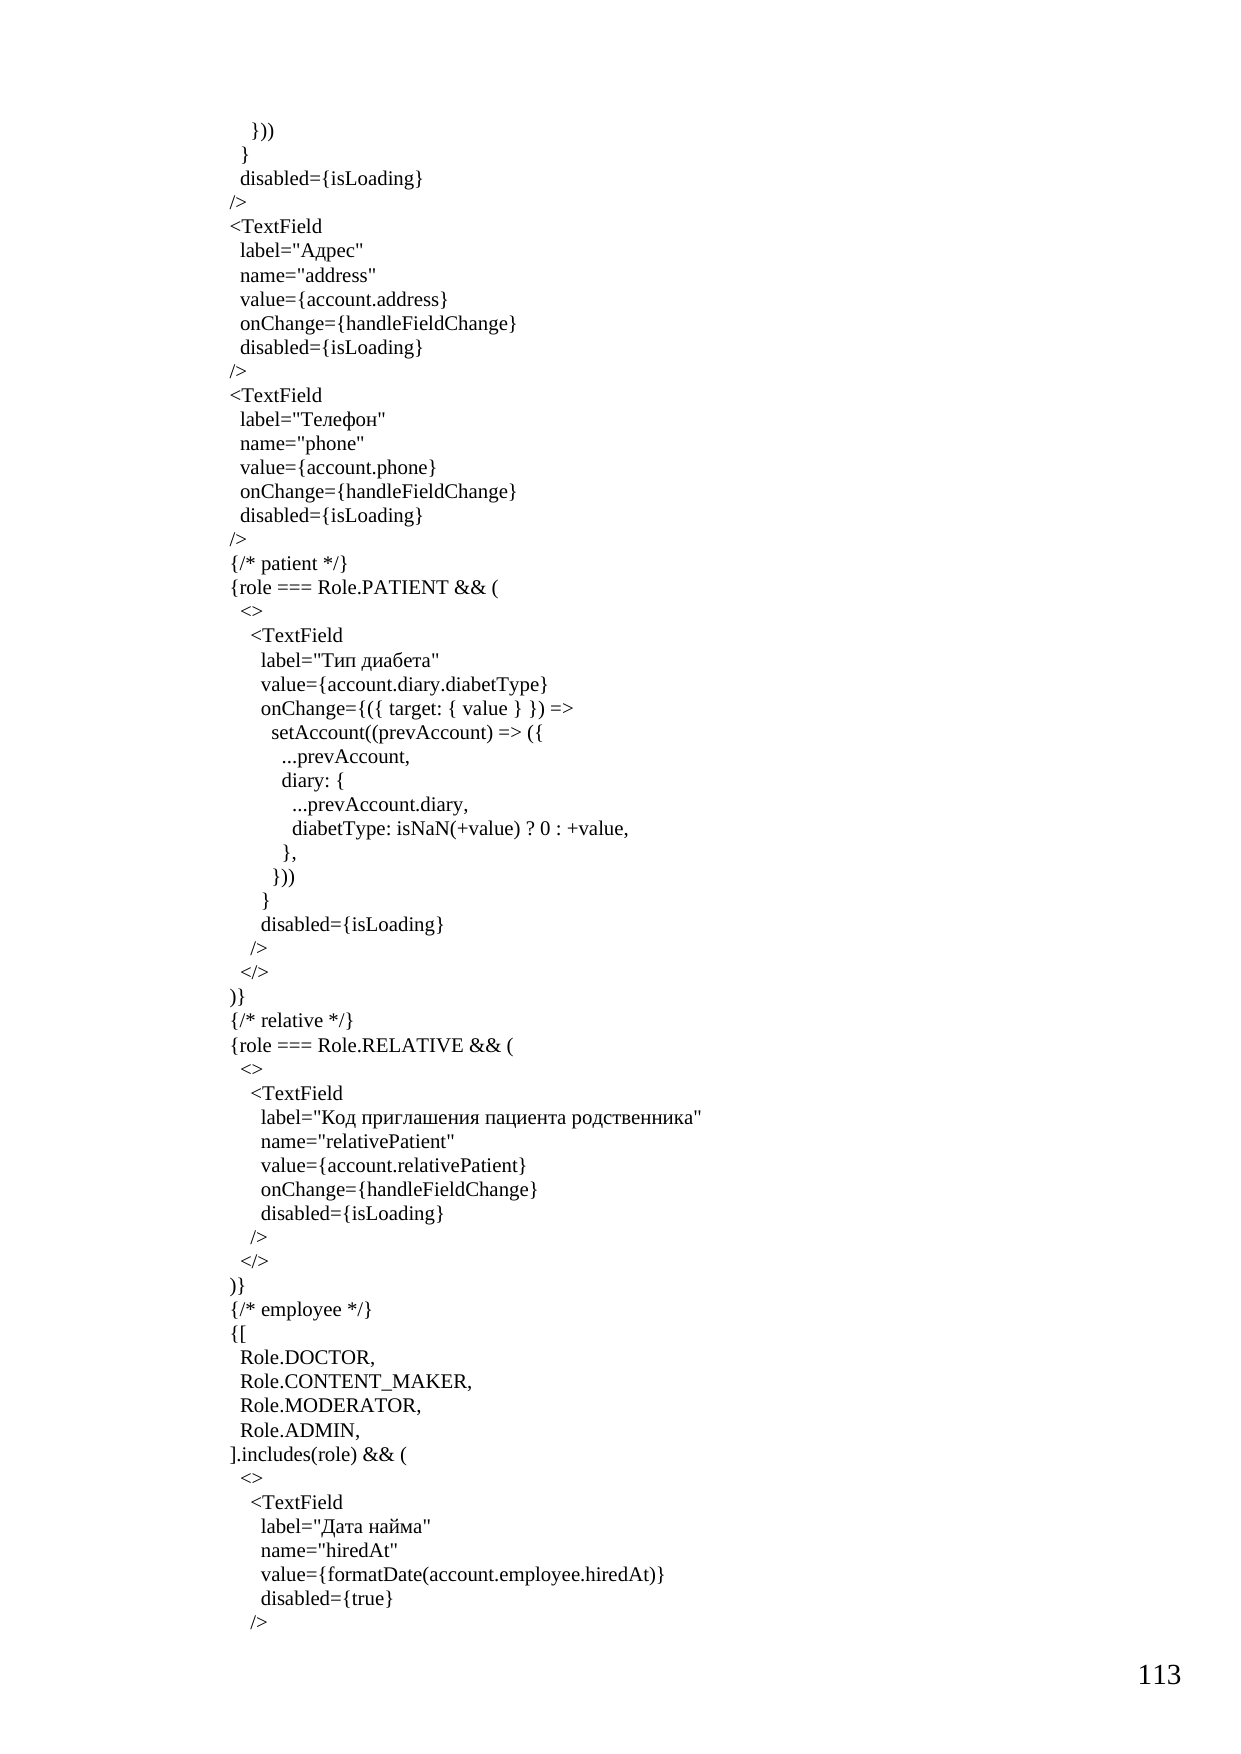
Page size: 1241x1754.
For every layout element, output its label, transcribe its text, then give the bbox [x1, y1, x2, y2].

text Role.ADMIN, [177, 1417, 1181, 1442]
text label="Адрес" [177, 238, 1181, 262]
text onChange={handleFieldChange} [177, 1177, 1181, 1201]
text /> [177, 527, 1181, 551]
text <TextField [177, 214, 1181, 238]
text Role.MODERATOR, [177, 1393, 1181, 1417]
text Role.CONTENT_MAKER, [177, 1369, 1181, 1393]
text disabled={isLoading} [177, 1201, 1181, 1225]
text onChange={({ target: { value } }) => [177, 696, 1181, 720]
text })) [177, 864, 1181, 888]
text {role === Role.PATIENT && ( [177, 575, 1181, 599]
text /> [177, 359, 1181, 383]
text diabetType: isNaN(+value) ? 0 : +value, [177, 816, 1181, 840]
text /> [177, 936, 1181, 960]
text })) [177, 118, 1181, 142]
text value={account.relativePatient} [177, 1153, 1181, 1177]
text /> [177, 1610, 1181, 1634]
text /> [177, 190, 1181, 214]
text name="phone" [177, 431, 1181, 455]
text setAccount((prevAccount) => ({ [177, 720, 1181, 744]
text disabled={isLoading} [177, 335, 1181, 359]
text disabled={isLoading} [177, 912, 1181, 936]
text label="Тип диабета" [177, 647, 1181, 672]
text disabled={isLoading} [177, 503, 1181, 527]
text value={account.phone} [177, 455, 1181, 479]
text name="relativePatient" [177, 1129, 1181, 1153]
text <TextField [177, 383, 1181, 407]
text Role.DOCTOR, [177, 1345, 1181, 1369]
text </> [177, 960, 1181, 984]
text } [177, 888, 1181, 912]
text )} [177, 1273, 1181, 1297]
text value={account.diary.diabetType} [177, 672, 1181, 696]
text ].includes(role) && ( [177, 1442, 1181, 1466]
text <TextField [177, 1081, 1181, 1105]
text <TextField [177, 1490, 1181, 1514]
text </> [177, 1249, 1181, 1273]
text value={account.address} [177, 287, 1181, 311]
text {role === Role.RELATIVE && ( [177, 1032, 1181, 1057]
text /> [177, 1225, 1181, 1249]
text {[ [177, 1321, 1181, 1345]
text label="Дата найма" [177, 1514, 1181, 1538]
text name="address" [177, 262, 1181, 287]
text label="Телефон" [177, 407, 1181, 431]
text label="Код приглашения пациента родственника" [177, 1105, 1181, 1129]
text disabled={true} [177, 1586, 1181, 1610]
text {/* patient */} [177, 551, 1181, 575]
text diary: { [177, 768, 1181, 792]
text <TextField [177, 623, 1181, 647]
text )} [177, 984, 1181, 1008]
text <> [177, 599, 1181, 623]
text {/* relative */} [177, 1008, 1181, 1032]
text onChange={handleFieldChange} [177, 311, 1181, 335]
text disabled={isLoading} [177, 166, 1181, 190]
text } [177, 142, 1181, 166]
text onChange={handleFieldChange} [177, 479, 1181, 503]
text }, [177, 840, 1181, 864]
text ...prevAccount.diary, [177, 792, 1181, 816]
text {/* employee */} [177, 1297, 1181, 1321]
text value={formatDate(account.employee.hiredAt)} [177, 1562, 1181, 1586]
text ...prevAccount, [177, 744, 1181, 768]
text name="hiredAt" [177, 1538, 1181, 1562]
text <> [177, 1057, 1181, 1081]
text <> [177, 1466, 1181, 1490]
